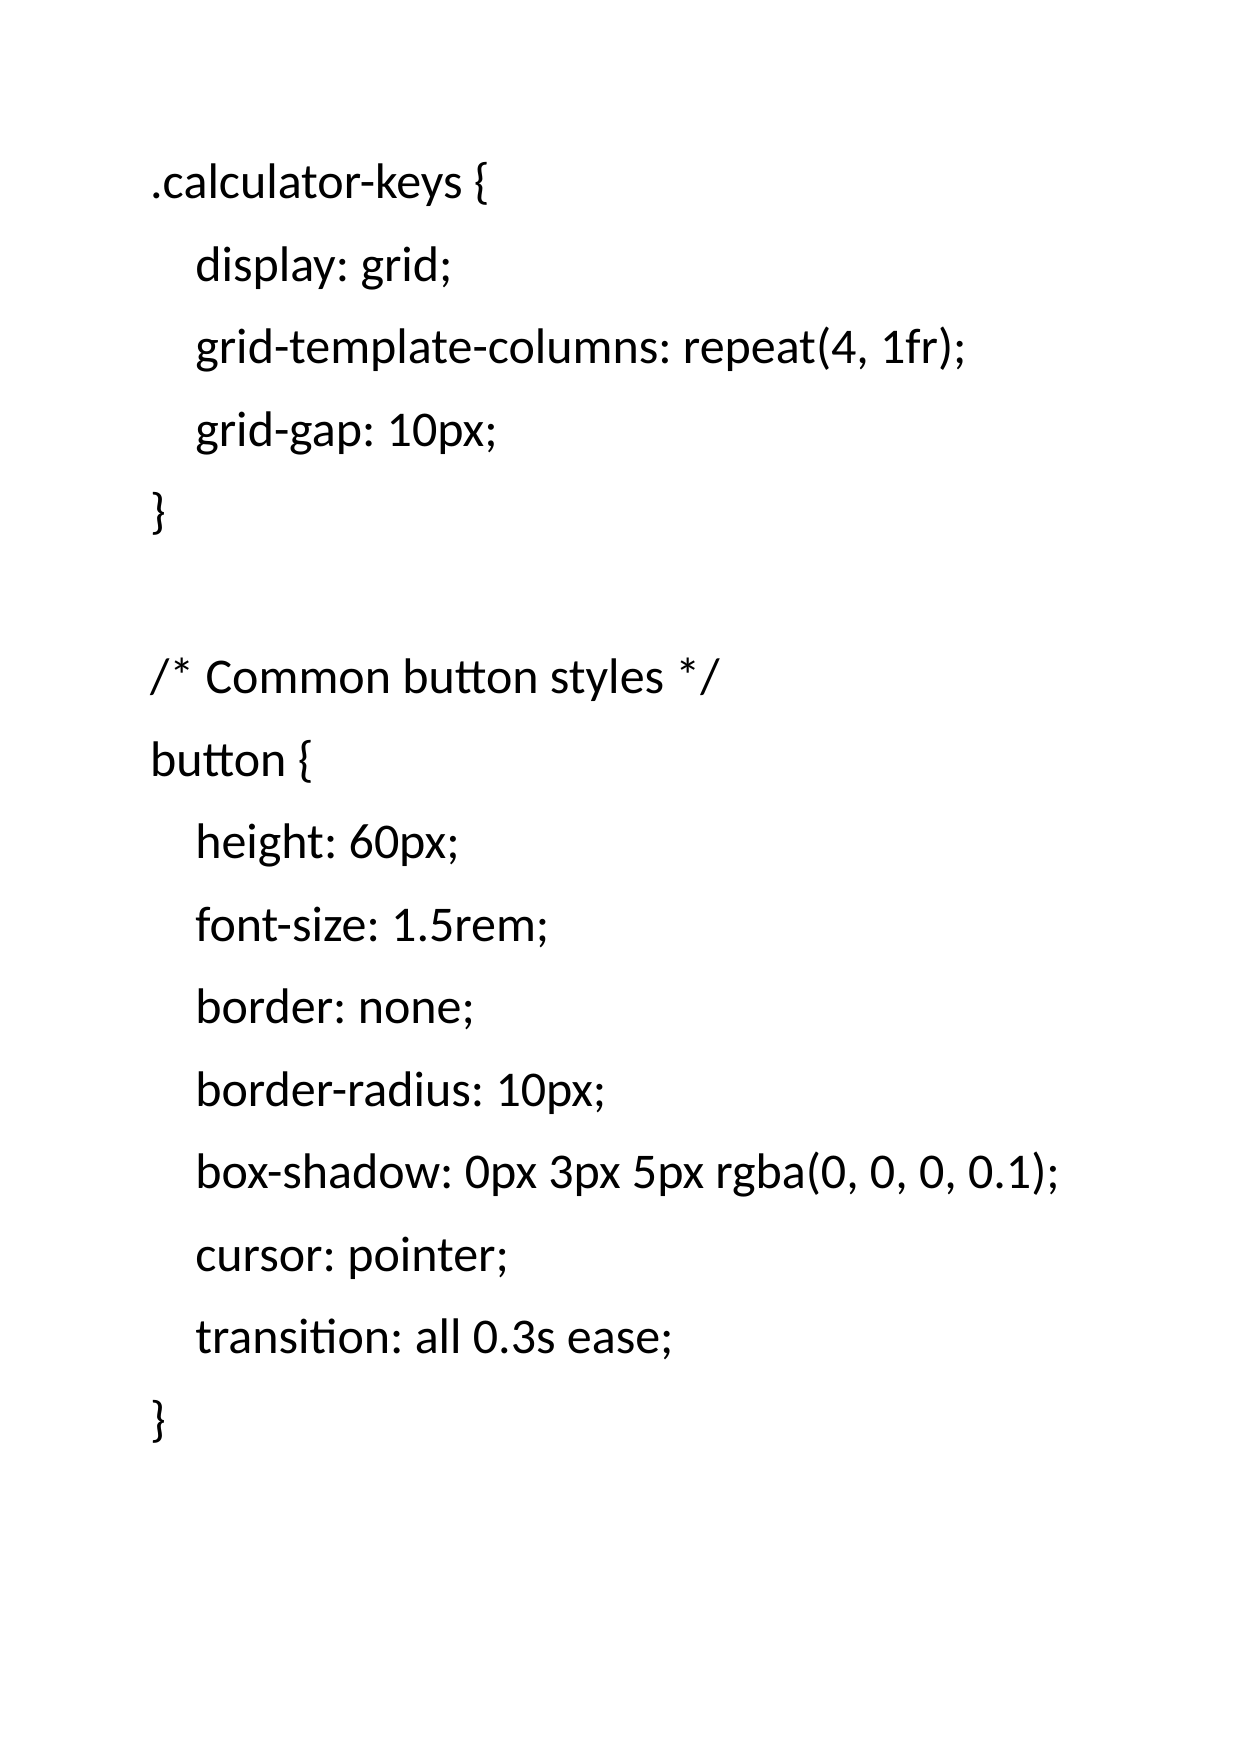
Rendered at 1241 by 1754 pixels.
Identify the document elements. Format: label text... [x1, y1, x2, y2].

text } [150, 1387, 1090, 1448]
text font-size: 1.5rem; [150, 892, 1090, 953]
text transition: all 0.3s ease; [150, 1305, 1090, 1366]
text border: none; [150, 975, 1090, 1036]
text cursor: pointer; [150, 1222, 1090, 1283]
text .calculator-keys { [150, 150, 1090, 211]
text grid-template-columns: repeat(4, 1fr); [150, 315, 1090, 376]
text height: 60px; [150, 810, 1090, 871]
text button { [150, 727, 1090, 788]
text /* Common button styles */ [150, 645, 1090, 706]
text border-radius: 10px; [150, 1057, 1090, 1118]
text grid-gap: 10px; [150, 397, 1090, 458]
text } [150, 480, 1090, 541]
text box-shadow: 0px 3px 5px rgba(0, 0, 0, 0.1); [150, 1140, 1090, 1201]
text display: grid; [150, 232, 1090, 293]
